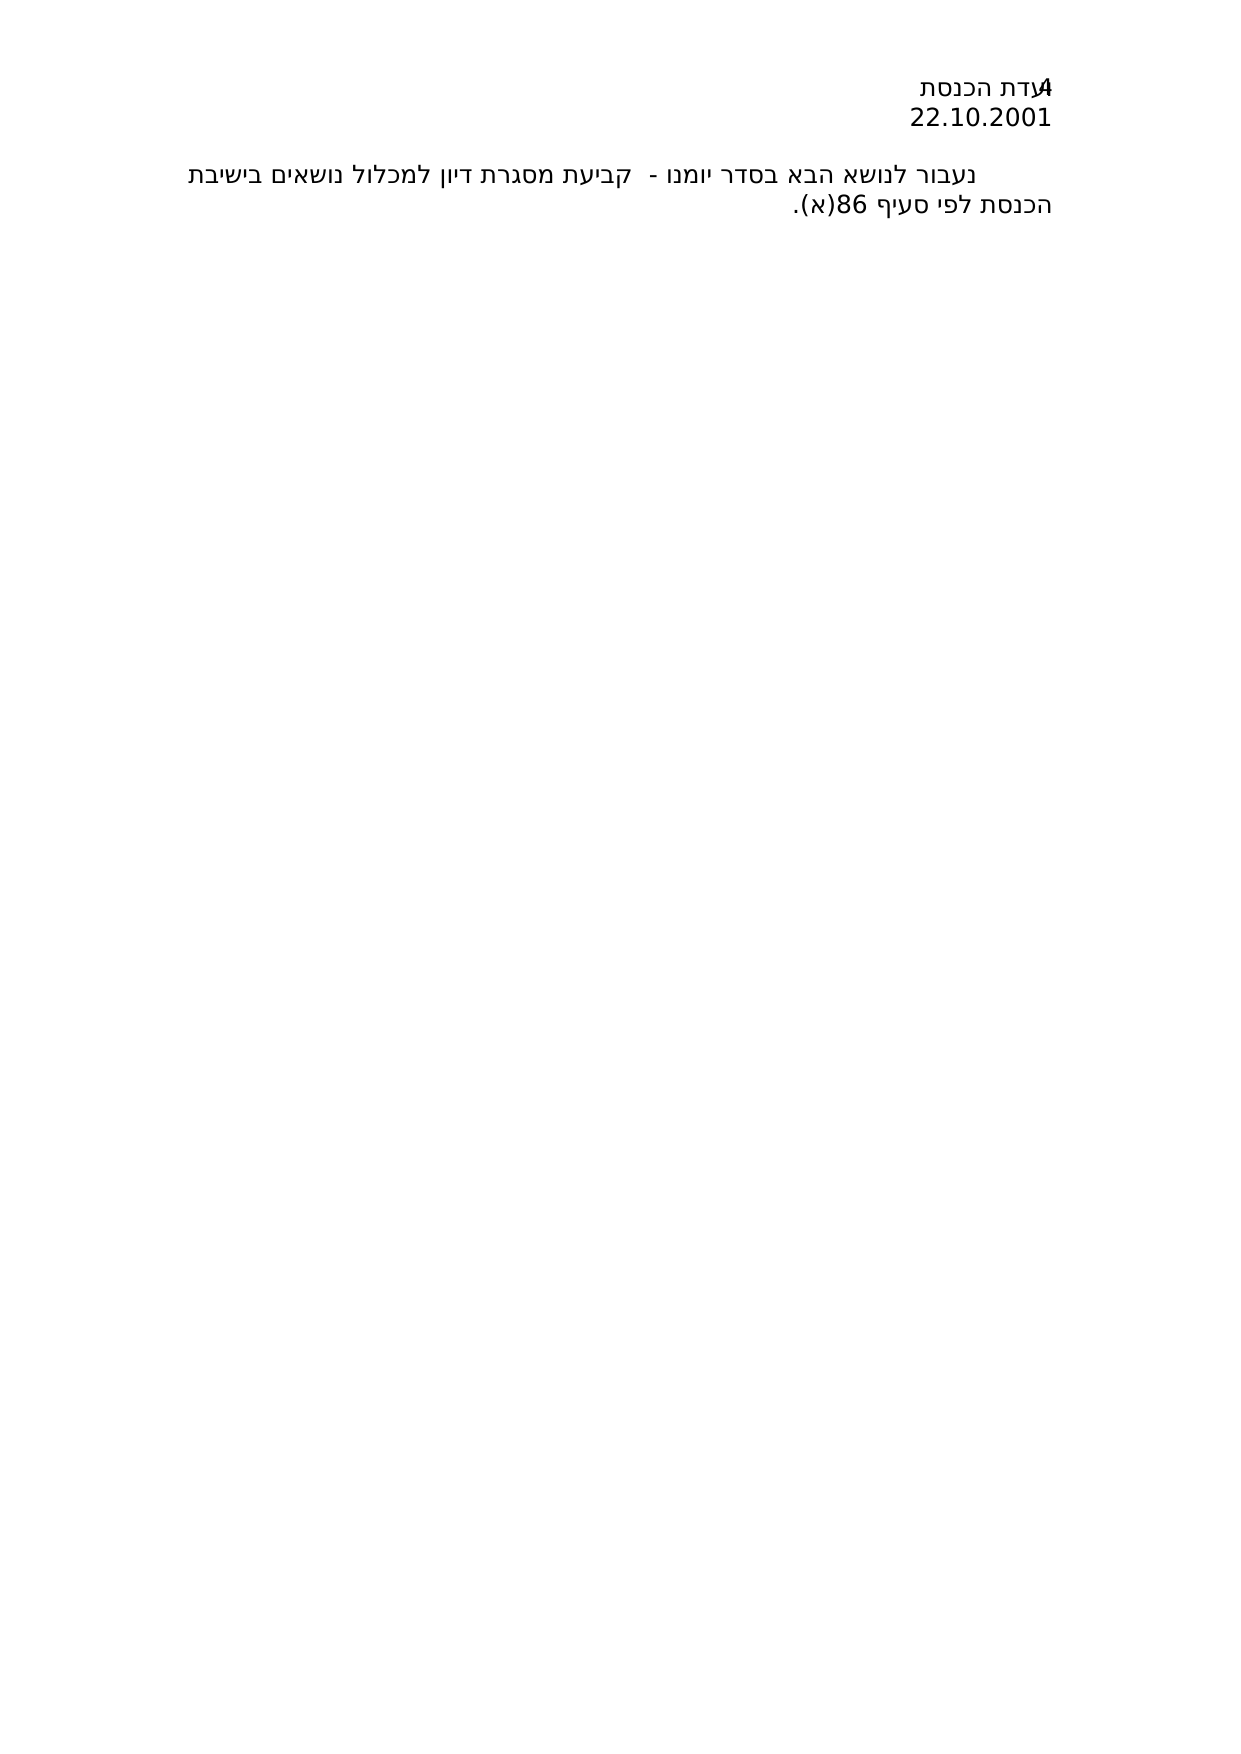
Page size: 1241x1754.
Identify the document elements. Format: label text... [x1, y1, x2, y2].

text נעבור לנושא הבא בסדר יומנו - קביעת מסגרת דיון למכלול נושאים בישיבת הכנסת לפי סעיף 86(א). [187, 161, 1053, 219]
